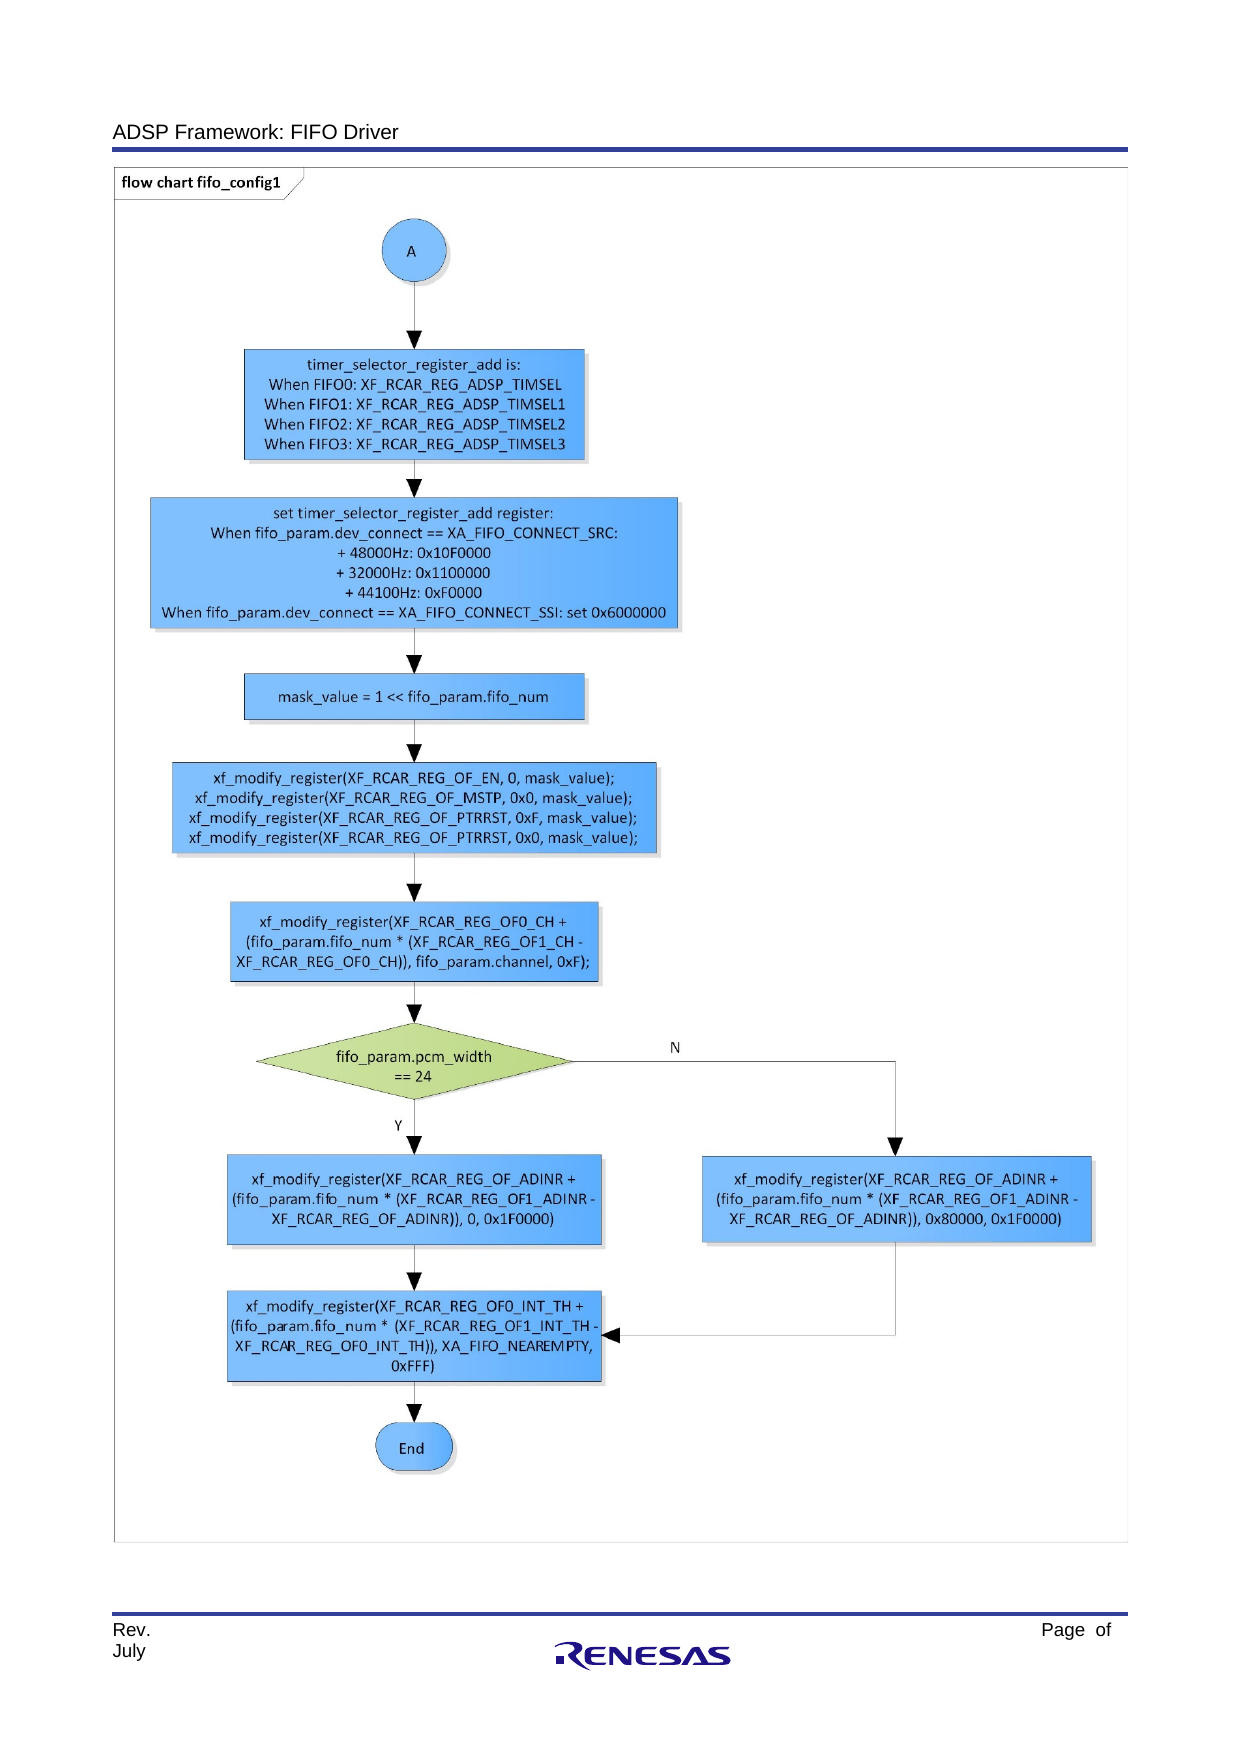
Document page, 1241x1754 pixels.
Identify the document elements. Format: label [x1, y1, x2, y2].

picture [112, 165, 1129, 1543]
